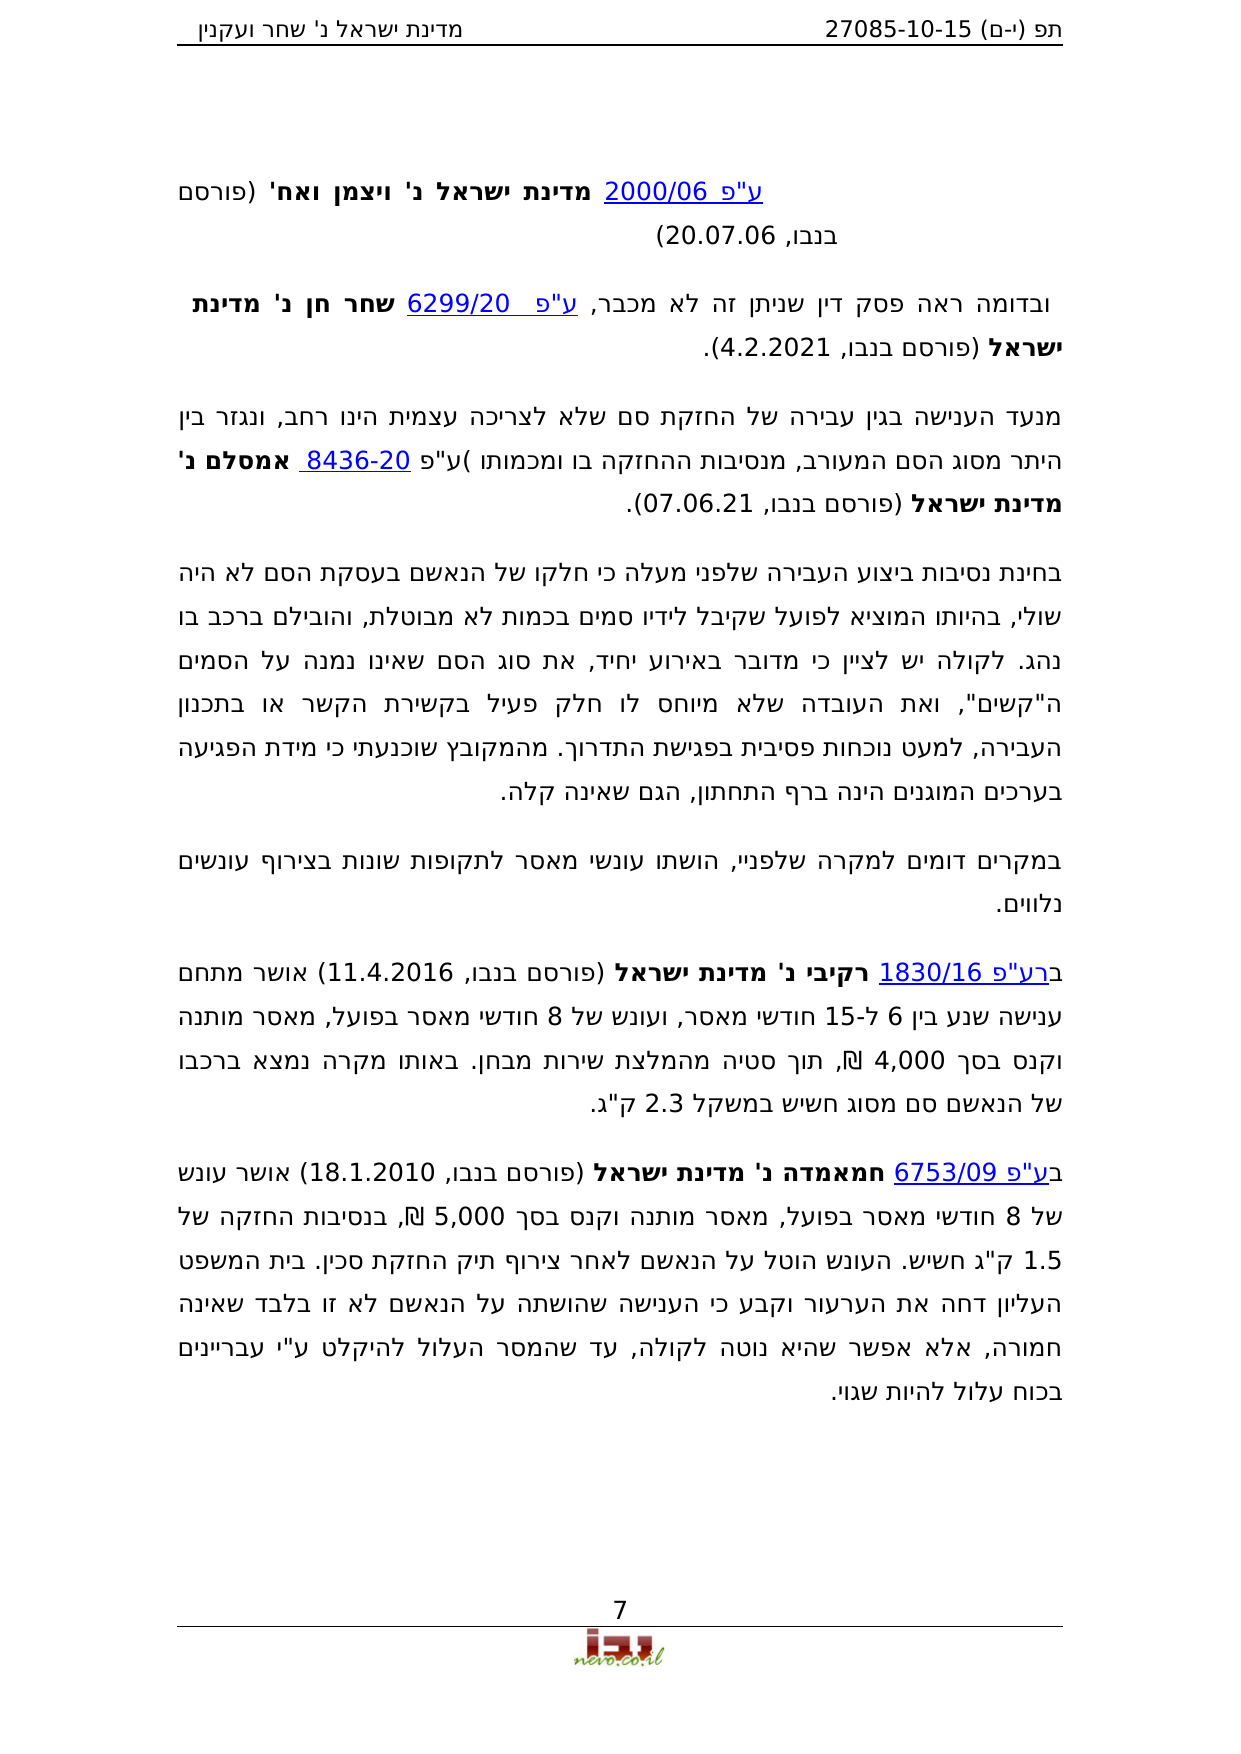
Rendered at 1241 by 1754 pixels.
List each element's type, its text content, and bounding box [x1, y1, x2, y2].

text ע"פ 2000/06 מדינת ישראל נ' ויצמן ואח' (פורסם בנבו, 20.07.06) [177, 177, 838, 250]
picture [574, 1628, 666, 1667]
text ובדומה ראה פסק דין שניתן זה לא מכבר, ע"פ 6299/20 שחר חן נ' מדינת ישראל (פורסם בנבו, 4.2.2021). [192, 290, 1063, 363]
text במקרים דומים למקרה שלפניי, הושתו עונשי מאסר לתקופות שונות בצירוף עונשים נלווים. [177, 846, 1063, 919]
text ברע"פ 1830/16 רקיבי נ' מדינת ישראל (פורסם בנבו, 11.4.2016) אושר מתחם ענישה שנע בין 6 ל-15 חודשי מאסר, ועונש של 8 חודשי מאסר בפועל, מאסר מותנה וקנס בסך 4,000 ₪, תוך סטיה מהמלצת שירות מבחן. באותו מקרה נמצא ברכבו של הנאשם סם מסוג חשיש במשקל 2.3 ק"ג. [177, 958, 1063, 1119]
text מנעד הענישה בגין עבירה של החזקת סם שלא לצריכה עצמית הינו רחב, ונגזר בין היתר מסוג הסם המעורב, מנסיבות ההחזקה בו ומכמותו )ע"פ 8436-20 אמסלם נ' מדינת ישראל (פורסם בנבו, 07.06.21). [177, 402, 1063, 519]
text בחינת נסיבות ביצוע העבירה שלפני מעלה כי חלקו של הנאשם בעסקת הסם לא היה שולי, בהיותו המוציא לפועל שקיבל לידיו סמים בכמות לא מבוטלת, והובילם ברכב בו נהג. לקולה יש לציין כי מדובר באירוע יחיד, את סוג הסם שאינו נמנה על הסמים ה"קשים", ואת העובדה שלא מיוחס לו חלק פעיל בקשירת הקשר או בתכנון העבירה, למעט נוכחות פסיבית בפגישת התדרוך. מהמקובץ שוכנעתי כי מידת הפגיעה בערכים המוגנים הינה ברף התחתון, הגם שאינה קלה. [177, 558, 1063, 806]
text בע"פ 6753/09 חמאמדה נ' מדינת ישראל (פורסם בנבו, 18.1.2010) אושר עונש של 8 חודשי מאסר בפועל, מאסר מותנה וקנס בסך 5,000 ₪, בנסיבות החזקה של 1.5 ק"ג חשיש. העונש הוטל על הנאשם לאחר צירוף תיק החזקת סכין. בית המשפט העליון דחה את הערעור וקבע כי הענישה שהושתה על הנאשם לא זו בלבד שאינה חמורה, אלא אפשר שהיא נוטה לקולה, עד שהמסר העלול להיקלט ע"י עבריינים בכוח עלול להיות שגוי. [177, 1158, 1063, 1406]
